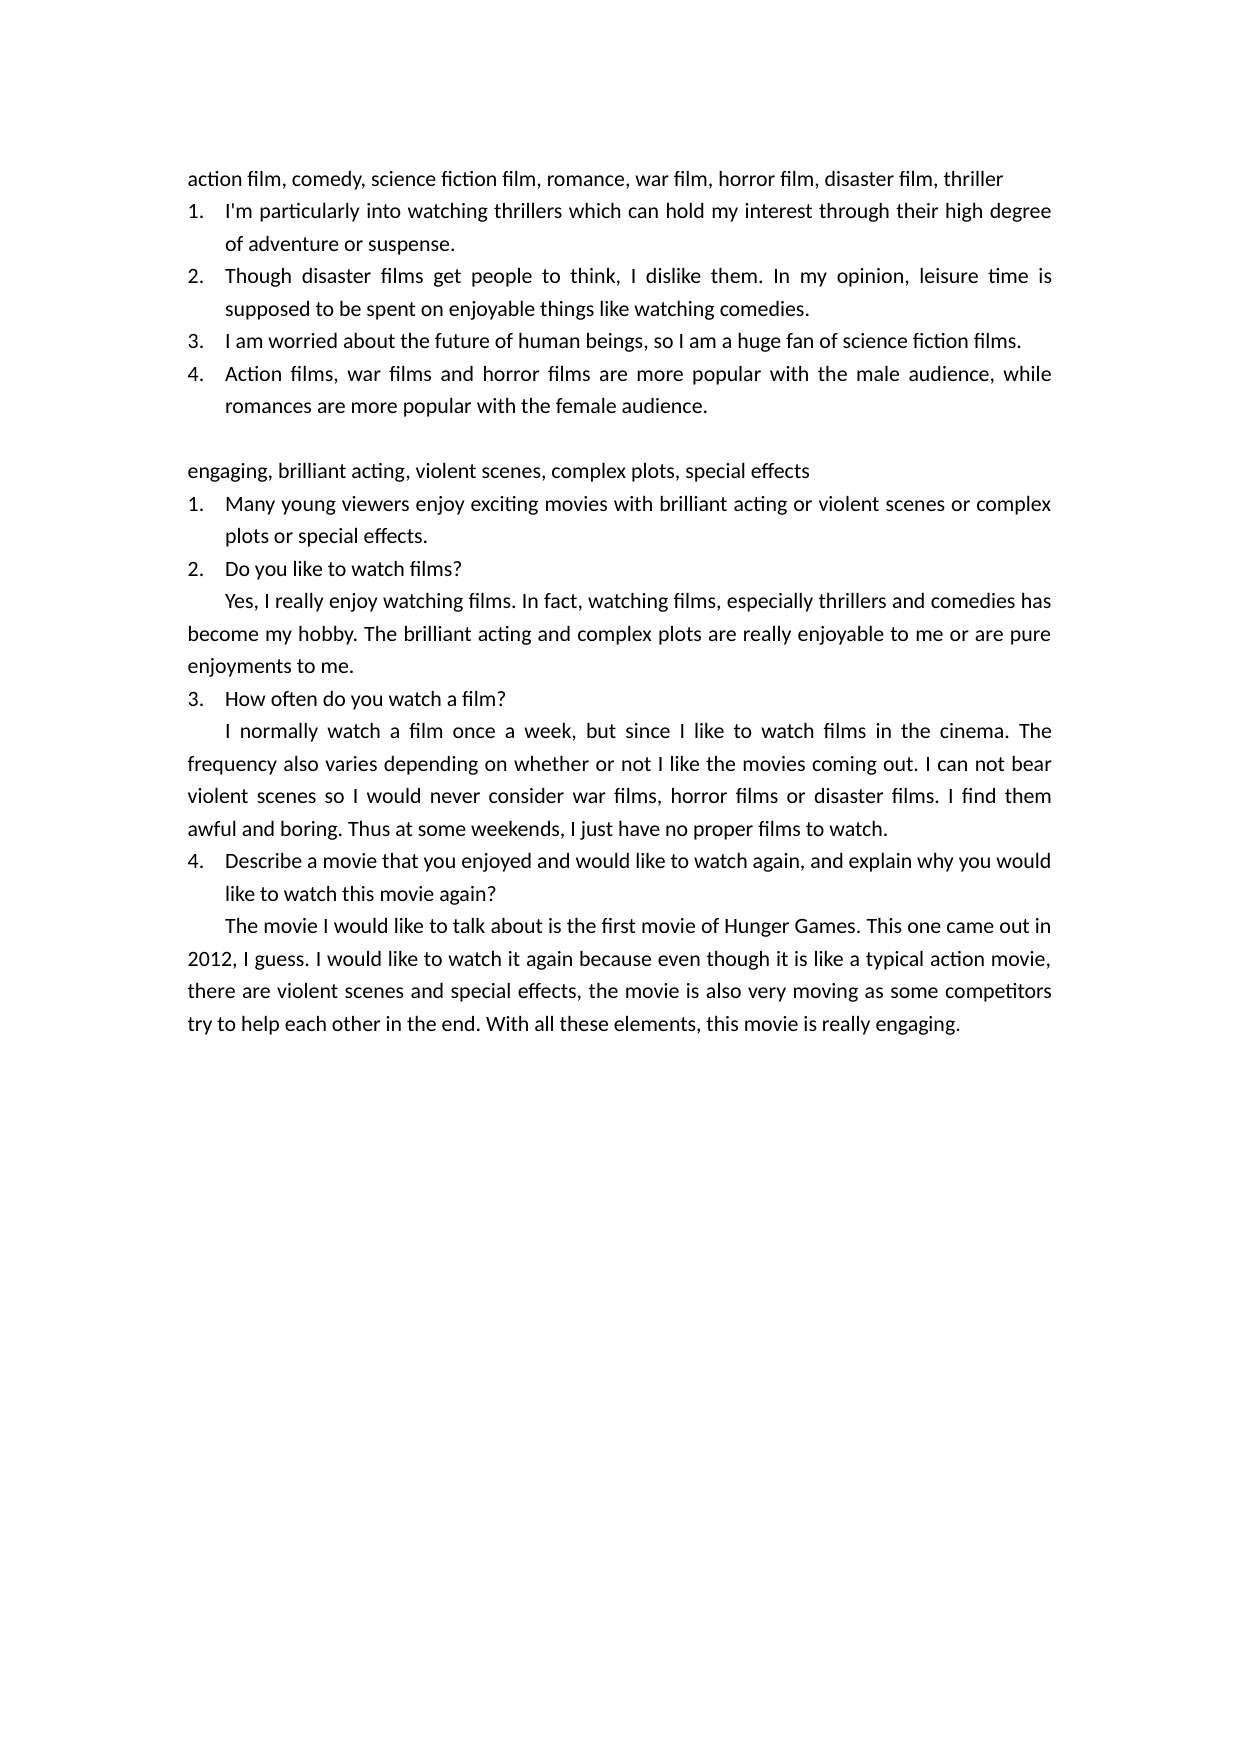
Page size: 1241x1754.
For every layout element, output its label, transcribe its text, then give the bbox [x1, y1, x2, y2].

list Many young viewers enjoy exciting movies with brilliant acting or violent scenes or complex plots or special effects. [187, 487, 1053, 552]
list I'm particularly into watching thrillers which can hold my interest through their high degree of adventure or suspense. [187, 194, 1053, 259]
text Yes, I really enjoy watching films. In fact, watching films, especially thrillers and comedies has become my hobby. The brilliant acting and complex plots are really enjoyable to me or are pure enjoyments to me. [187, 584, 1053, 682]
text action film, comedy, science fiction film, romance, war film, horror film, disaster film, thriller [187, 162, 1053, 194]
list Do you like to watch films? [187, 552, 1053, 584]
list How often do you watch a film? [187, 682, 1053, 714]
text I normally watch a film once a week, but since I like to watch films in the cinema. The frequency also varies depending on whether or not I like the movies coming out. I can not bear violent scenes so I would never consider war films, horror films or disaster films. I find them awful and boring. Thus at some weekends, I just have no proper films to watch. [187, 714, 1053, 844]
text The movie I would like to talk about is the first movie of Hunger Games. This one came out in 2012, I guess. I would like to watch it again because even though it is like a typical action movie, there are violent scenes and special effects, the movie is also very moving as some competitors try to help each other in the end. With all these elements, this movie is really engaging. [187, 909, 1053, 1039]
list Describe a movie that you enjoyed and would like to watch again, and explain why you would like to watch this movie again? [187, 844, 1053, 909]
list Though disaster films get people to think, I dislike them. In my opinion, leisure time is supposed to be spent on enjoyable things like watching comedies. [187, 259, 1053, 324]
list I am worried about the future of human beings, so I am a huge fan of science fiction films. [187, 324, 1053, 357]
text engaging, brilliant acting, violent scenes, complex plots, special effects [187, 454, 1053, 487]
list Action films, war films and horror films are more popular with the male audience, while romances are more popular with the female audience. [187, 357, 1053, 422]
